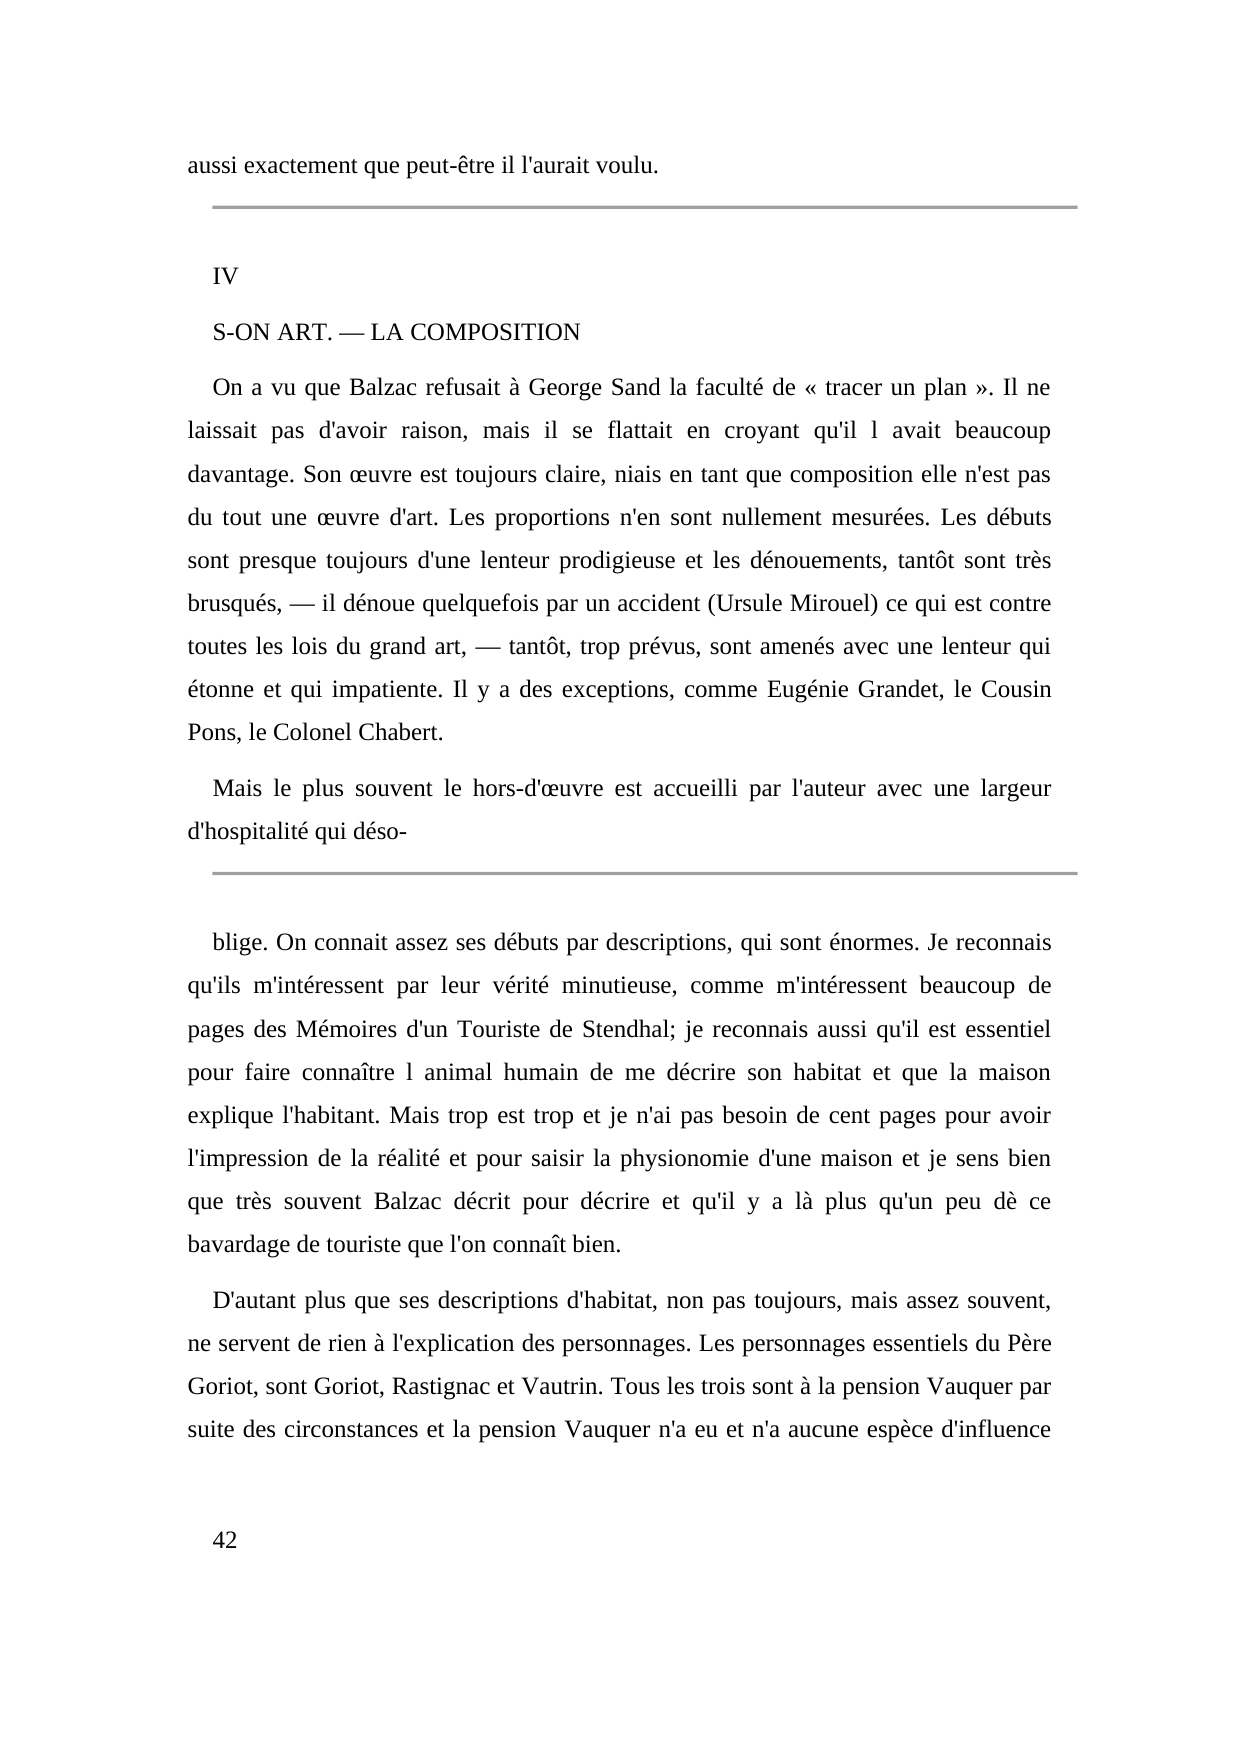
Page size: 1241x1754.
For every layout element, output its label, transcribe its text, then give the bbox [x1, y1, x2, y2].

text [187, 150, 1053, 179]
text blige. On connait assez ses débuts par descriptions, qui sont énormes. Je reconnais qu'ils m'intéressent par leur vérité minutieuse, comme m'intéressent beaucoup de pages des Mémoires d'un Touriste de Stendhal; je reconnais aussi qu'il est essentiel pour faire connaître l animal humain de me décrire son habitat et que la maison explique l'habitant. Mais trop est trop et je n'ai pas besoin de cent pages pour avoir l'impression de la réalité et pour saisir la physionomie d'une maison et je sens bien que très souvent Balzac décrit pour décrire et qu'il y a là plus qu'un peu dè ce bavardage de touriste que l'on connaît bien. [187, 927, 1053, 1258]
text Mais le plus souvent le hors-d'œuvre est accueilli par l'auteur avec une largeur d'hospitalité qui déso- [187, 773, 1053, 845]
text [187, 1285, 1053, 1443]
text On a vu que Balzac refusait à George Sand la faculté de « tracer un plan ». Il ne laissait pas d'avoir raison, mais il se flattait en croyant qu'il l avait beaucoup davantage. Son œuvre est toujours claire, niais en tant que composition elle n'est pas du tout une œuvre d'art. Les proportions n'en sont nullement mesurées. Les débuts sont presque toujours d'une lenteur prodigieuse et les dénouements, tantôt sont très brusqués, — il dénoue quelquefois par un accident (Ursule Mirouel) ce qui est contre toutes les lois du grand art, — tantôt, trop prévus, sont amenés avec une lenteur qui étonne et qui impatiente. Il y a des exceptions, comme Eugénie Grandet, le Cousin Pons, le Colonel Chabert. [187, 372, 1053, 746]
text S-ON ART. — LA COMPOSITION [187, 317, 1053, 346]
text IV [187, 261, 1053, 290]
